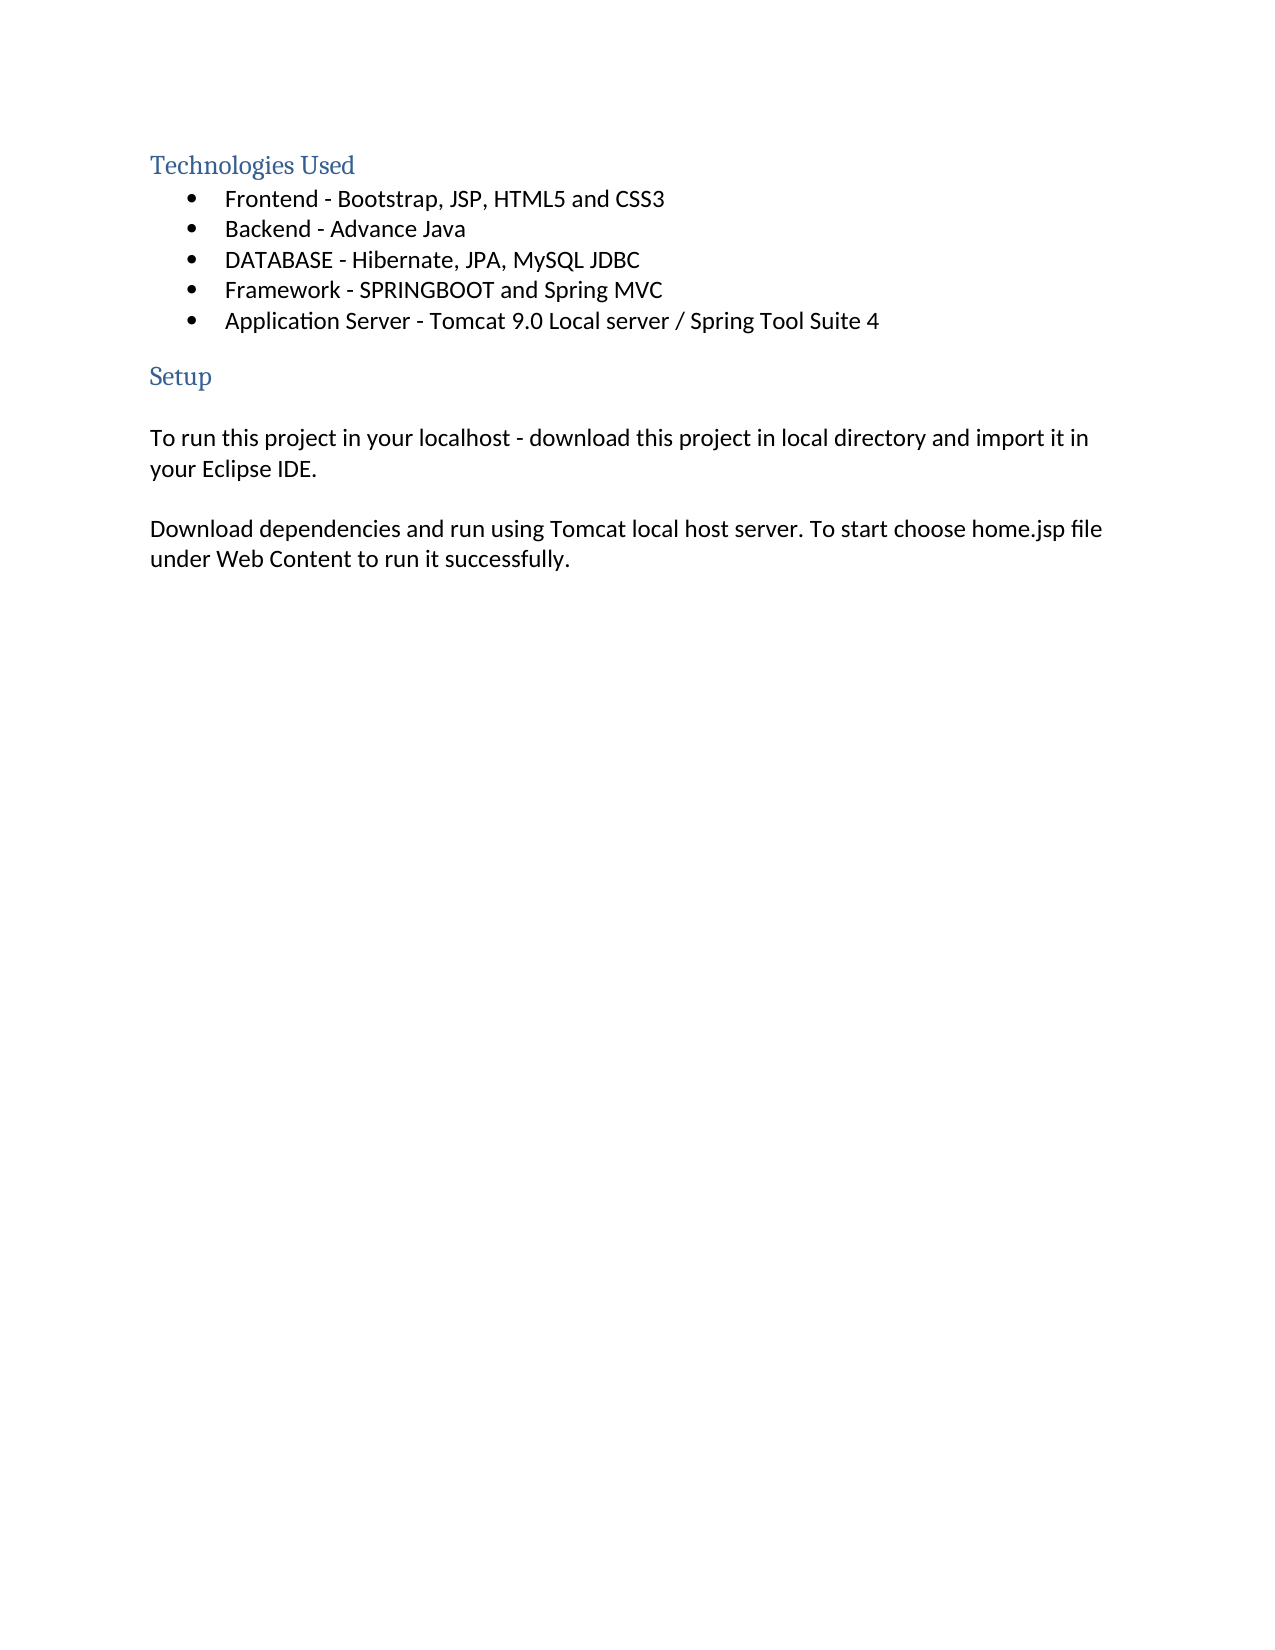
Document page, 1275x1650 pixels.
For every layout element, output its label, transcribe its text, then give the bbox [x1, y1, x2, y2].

subtitle Technologies Used [150, 150, 1125, 181]
subtitle Setup [150, 361, 1125, 392]
list Application Server - Tomcat 9.0 Local server / Spring Tool Suite 4 [187, 305, 1125, 336]
list Frontend - Bootstrap, JSP, HTML5 and CSS3 [187, 183, 1125, 213]
list DATABASE - Hibernate, JPA, MySQL JDBC [187, 244, 1125, 274]
list Framework - SPRINGBOOT and Spring MVC [187, 274, 1125, 305]
list Backend - Advance Java [187, 213, 1125, 244]
text To run this project in your localhost - download this project in local directory and import it in your Eclipse IDE. [150, 423, 1125, 484]
text Download dependencies and run using Tomcat local host server. To start choose home.jsp file under Web Content to run it successfully. [150, 513, 1125, 574]
